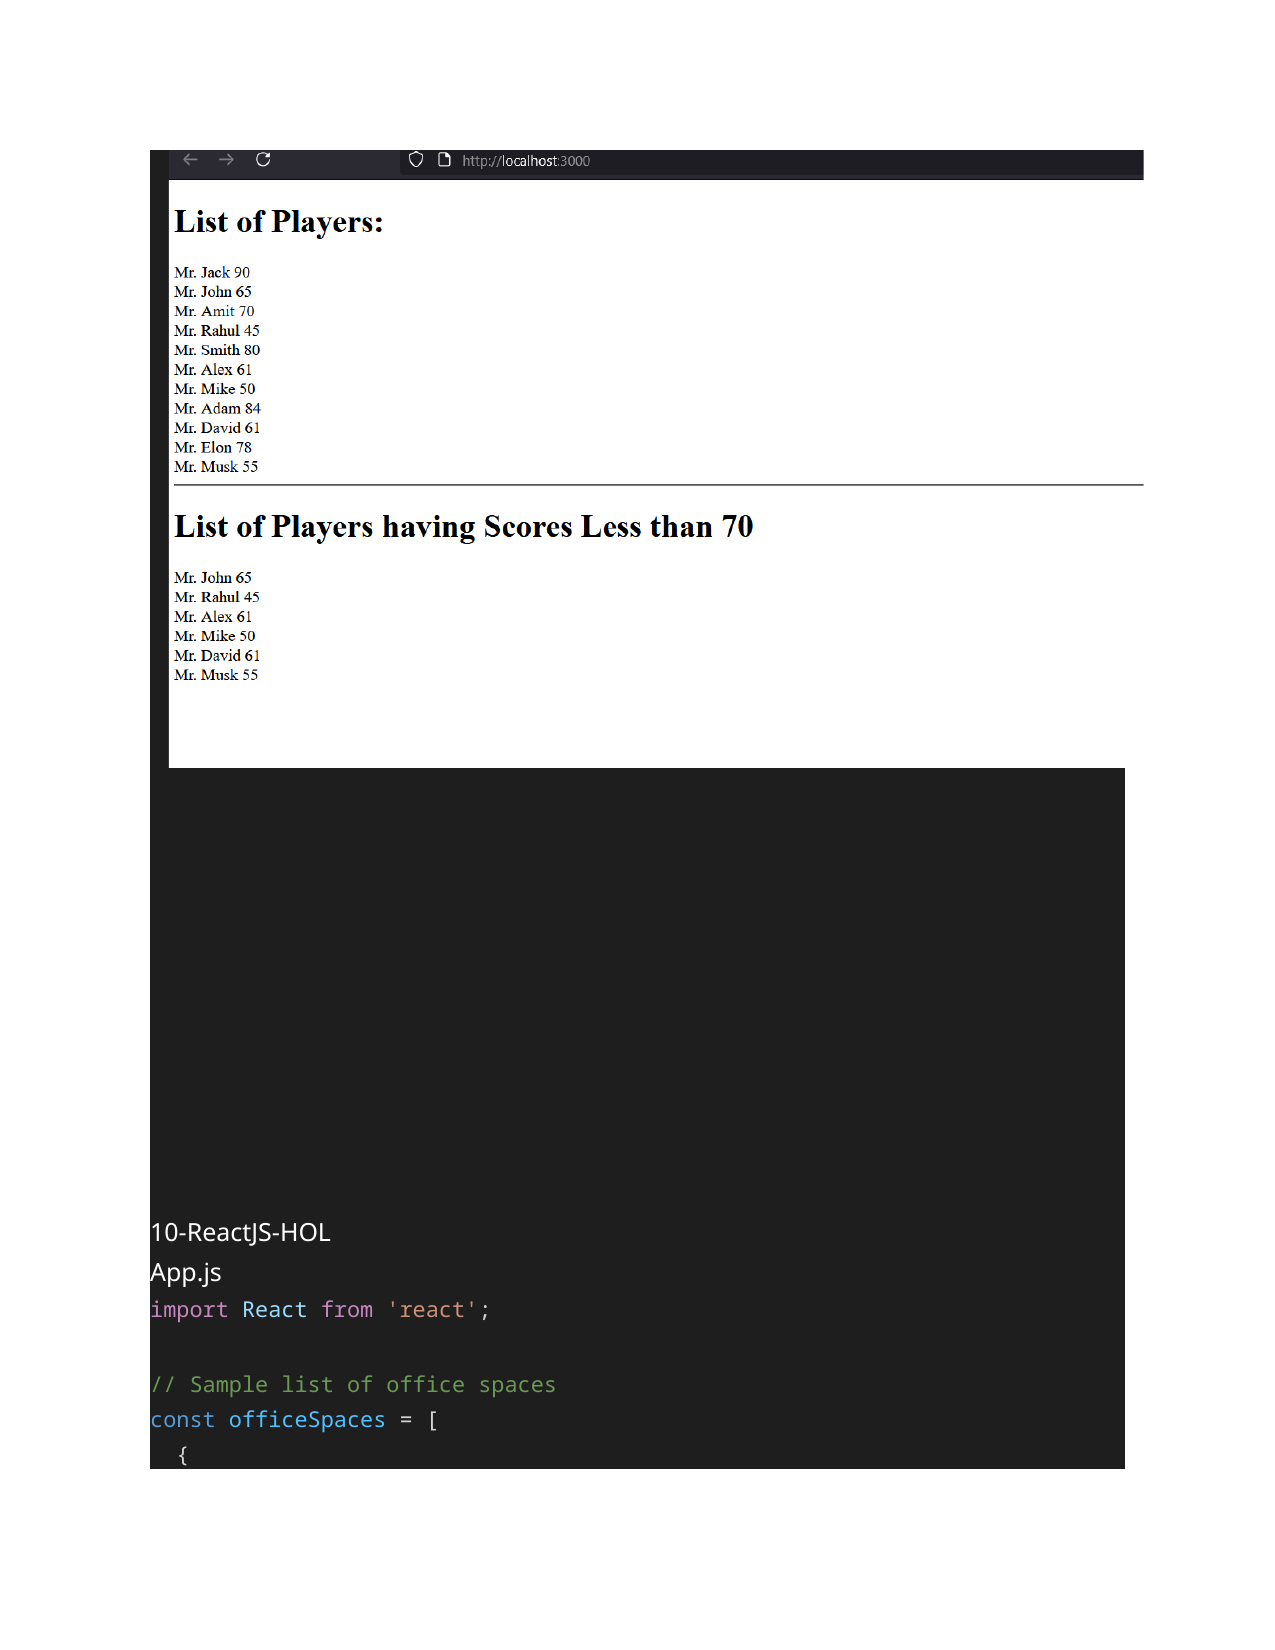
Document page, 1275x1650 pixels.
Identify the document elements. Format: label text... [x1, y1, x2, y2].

text const officeSpaces = [ [150, 1404, 1125, 1434]
text // Sample list of office spaces [150, 1369, 1125, 1399]
text OUTPUT: 10-ReactJS-HOL App.js import React from 'react'; [150, 150, 1125, 1324]
text { [150, 1439, 1125, 1469]
